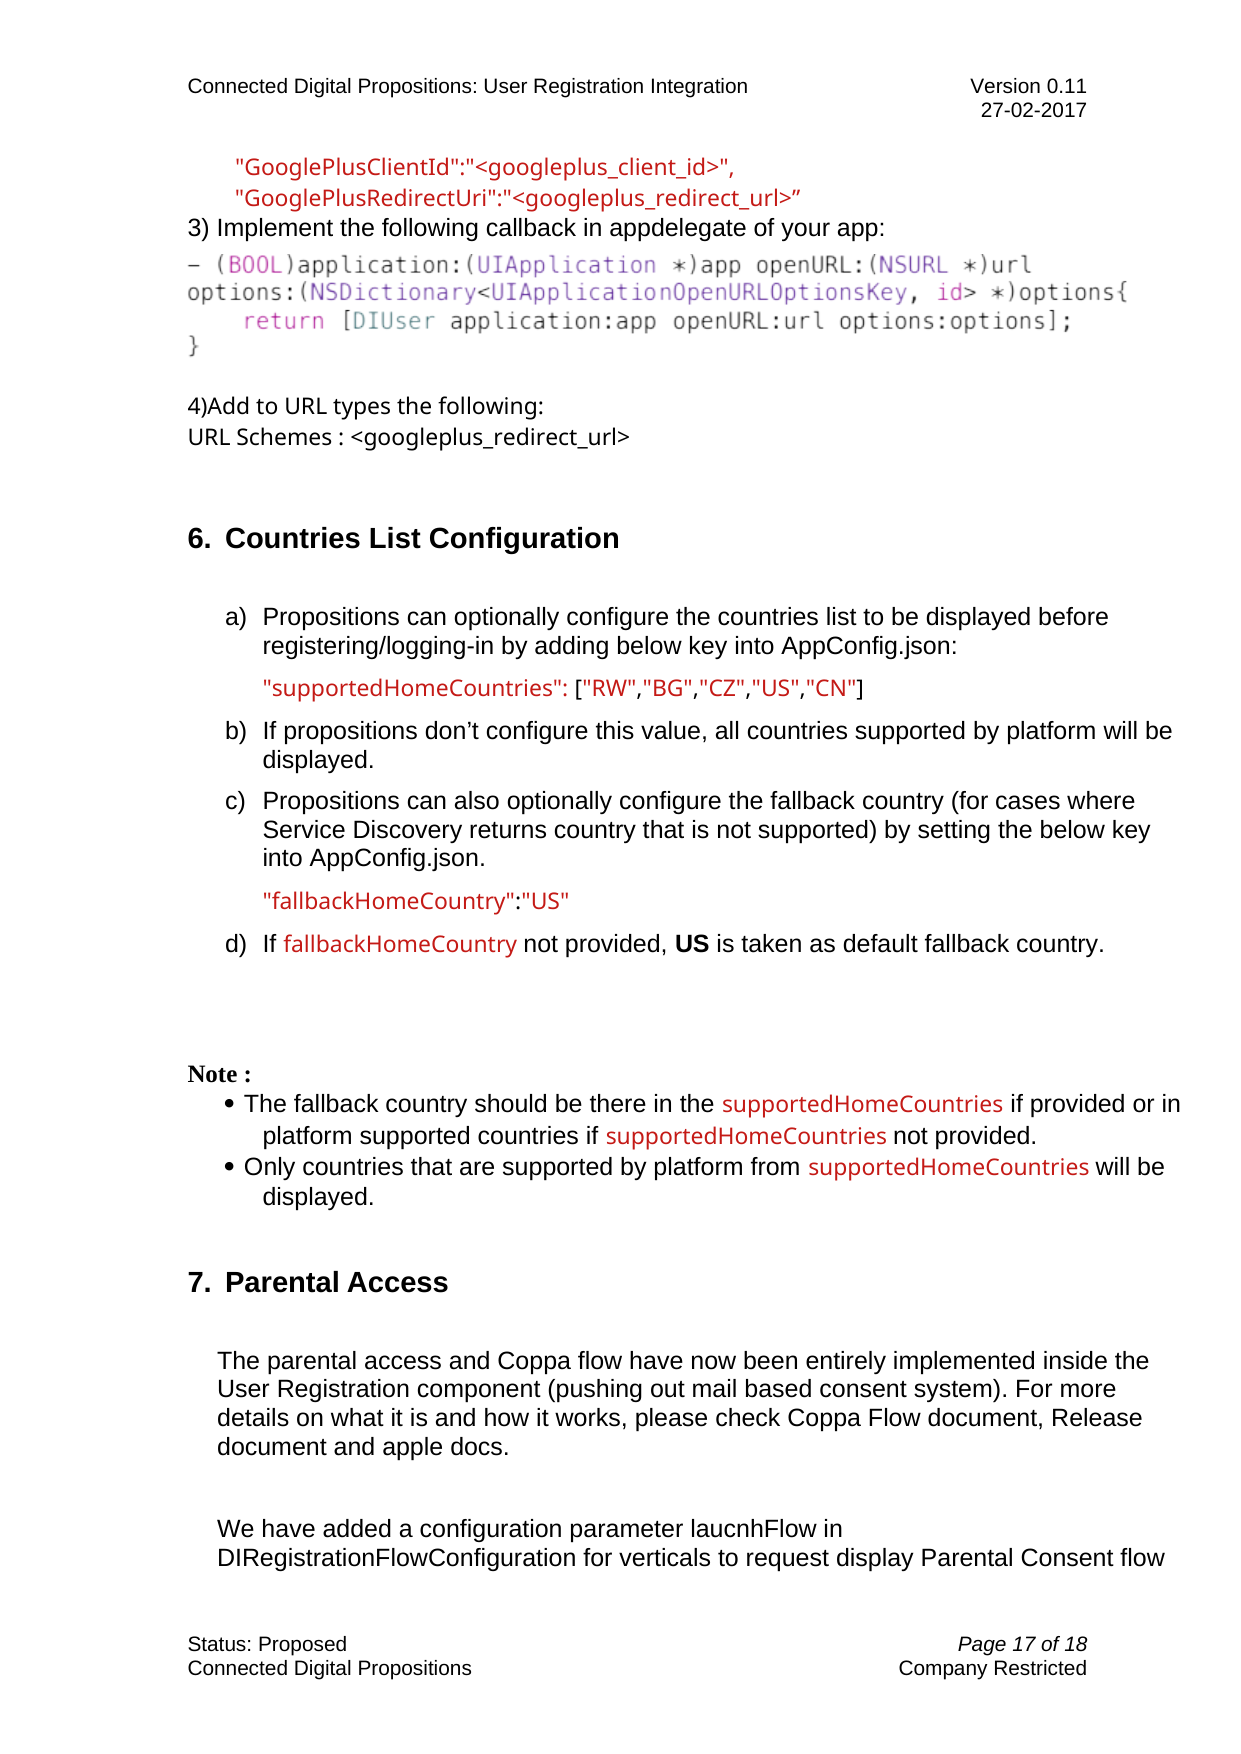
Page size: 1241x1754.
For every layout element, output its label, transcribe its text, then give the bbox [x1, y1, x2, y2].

text URL Schemes : <googleplus_redirect_url> [187, 421, 1182, 452]
text "GooglePlusClientId":"<googleplus_client_id>", [187, 151, 1182, 182]
list The fallback country should be there in the supportedHomeCountries if provided or in platform supported countries if supportedHomeCountries not provided. [225, 1088, 1182, 1151]
text "GooglePlusRedirectUri":"<googleplus_redirect_url>” [187, 182, 1182, 213]
list Only countries that are supported by platform from supportedHomeCountries will be displayed. [225, 1151, 1182, 1211]
list Propositions can also optionally configure the fallback country (for cases where Service Discovery returns country that is not supported) by setting the below key into AppConfig.json. [225, 786, 1182, 872]
text 3) Implement the following callback in appdelegate of your app: [187, 213, 1182, 242]
text Note : [187, 1059, 1182, 1088]
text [217, 1514, 1182, 1572]
text The parental access and Coppa flow have now been entirely implemented inside the User Registration component (pushing out mail based consent system). For more details on what it is and how it works, please check Coppa Flow document, Release document and apple docs. [217, 1346, 1182, 1461]
text "fallbackHomeCountry":"US" [262, 884, 1182, 916]
list If fallbackHomeCountry not provided, US is taken as default fallback country. [225, 928, 1182, 959]
text "supportedHomeCountries": ["RW","BG","CZ","US","CN"] [225, 672, 1182, 703]
text 4)Add to URL types the following: [187, 254, 1182, 421]
subtitle Parental Access [187, 1264, 1182, 1298]
list If propositions don’t configure this value, all countries supported by platform will be displayed. [225, 716, 1182, 773]
subtitle Countries List Configuration [187, 521, 1182, 554]
list Propositions can optionally configure the countries list to be displayed before registering/logging-in by adding below key into AppConfig.json: [225, 602, 1182, 659]
